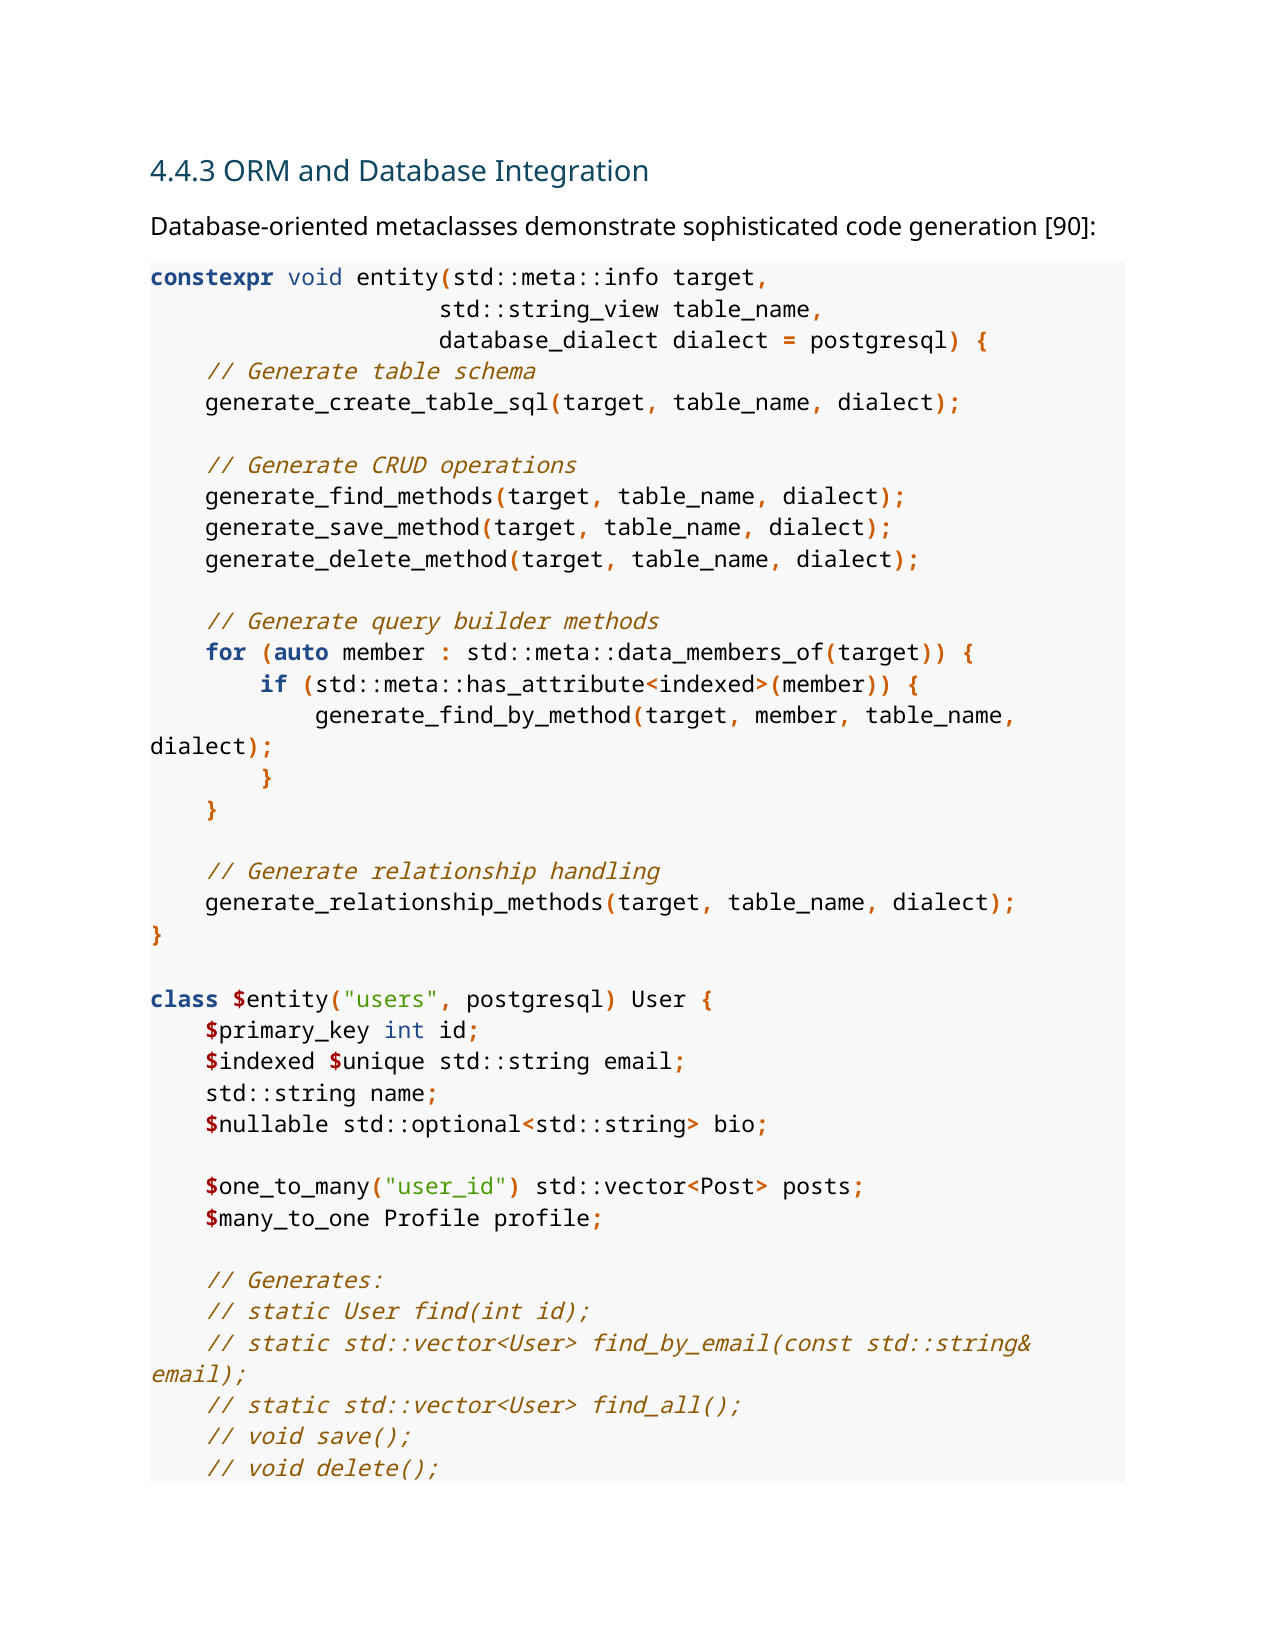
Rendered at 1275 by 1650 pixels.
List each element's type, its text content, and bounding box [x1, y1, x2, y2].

text Database-oriented metaclasses demonstrate sophisticated code generation [90]: [150, 208, 1125, 242]
subtitle 4.4.3 ORM and Database Integration [150, 150, 1125, 190]
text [150, 261, 1125, 1483]
